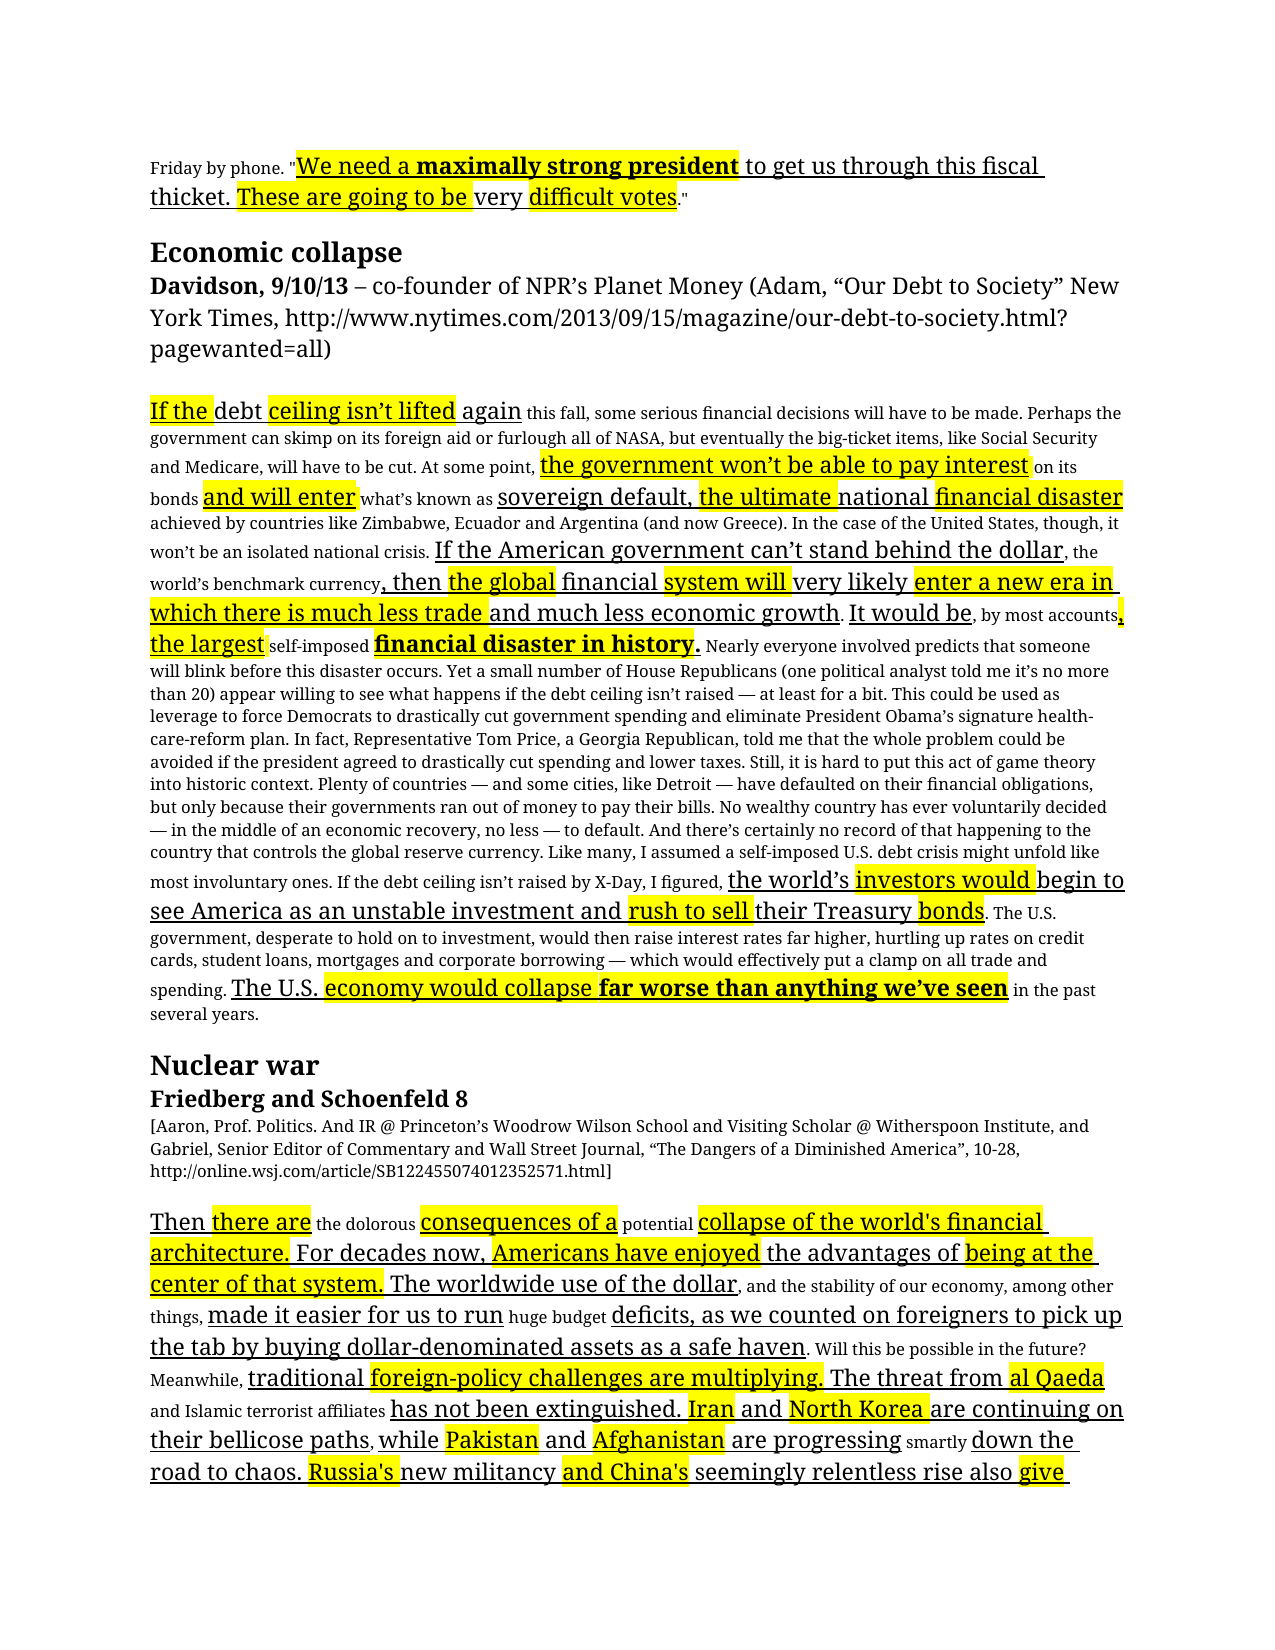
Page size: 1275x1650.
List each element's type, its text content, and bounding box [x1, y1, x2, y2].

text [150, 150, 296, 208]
subtitle Economic collapse [150, 233, 1125, 270]
text Friedberg and Schoenfeld 8 [150, 1083, 1125, 1114]
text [150, 1205, 1125, 1487]
text Davidson, 9/10/13 – co-founder of NPR’s Planet Money (Adam, “Our Debt to Society” New York Times, http://www.nytimes.com/2013/09/15/magazine/our-debt-to-society.html?pagewanted=all) [150, 270, 1125, 364]
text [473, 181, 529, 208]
text [Aaron, Prof. Politics. And IR @ Princeton’s Woodrow Wilson School and Visiting Scholar @ Witherspoon Institute, and Gabriel, Senior Editor of Commentary and Wall Street Journal, “The Dangers of a Diminished America”, 10-28, http://online.wsj.com/article/SB122455074012352571.html] [150, 1114, 1125, 1183]
subtitle Nuclear war [150, 1046, 1125, 1083]
text If the debt ceiling isn’t lifted again this fall, some serious financial decisions will have to be made. Perhaps the government can skimp on its foreign aid or furlough all of NASA, but eventually the big-ticket items, like Social Security and Medicare, will have to be cut. At some point, the government won’t be able to pay interest on its bonds and will enter what’s known as sovereign default, the ultimate national financial disaster achieved by countries like Zimbabwe, Ecuador and Argentina (and now Greece). In the case of the United States, though, it won’t be an isolated national crisis. If the American government can’t stand behind the dollar, the world’s benchmark currency, then the global financial system will very likely enter a new era in which there is much less trade and much less economic growth. It would be, by most accounts, the largest self-imposed financial disaster in history. Nearly everyone involved predicts that someone will blink before this disaster occurs. Yet a small number of House Republicans (one political analyst told me it’s no more than 20) appear willing to see what happens if the debt ceiling isn’t raised — at least for a bit. This could be used as leverage to force Democrats to drastically cut government spending and eliminate President Obama’s signature health-care-reform plan. In fact, Representative Tom Price, a Georgia Republican, told me that the whole problem could be avoided if the president agreed to drastically cut spending and lower taxes. Still, it is hard to put this act of game theory into historic context. Plenty of countries — and some cities, like Detroit — have defaulted on their financial obligations, but only because their governments ran out of money to pay their bills. No wealthy country has ever voluntarily decided — in the middle of an economic recovery, no less — to default. And there’s certainly no record of that happening to the country that controls the global reserve currency. Like many, I assumed a self-imposed U.S. debt crisis might unfold like most involuntary ones. If the debt ceiling isn’t raised by X-Day, I figured, the world’s investors would begin to see America as an unstable investment and rush to sell their Treasury bonds. The U.S. government, desperate to hold on to investment, would then raise interest rates far higher, hurtling up rates on credit cards, student loans, mortgages and corporate borrowing — which would effectively put a clamp on all trade and spending. The U.S. economy would collapse far worse than anything we’ve seen in the past several years. [150, 395, 1125, 921]
